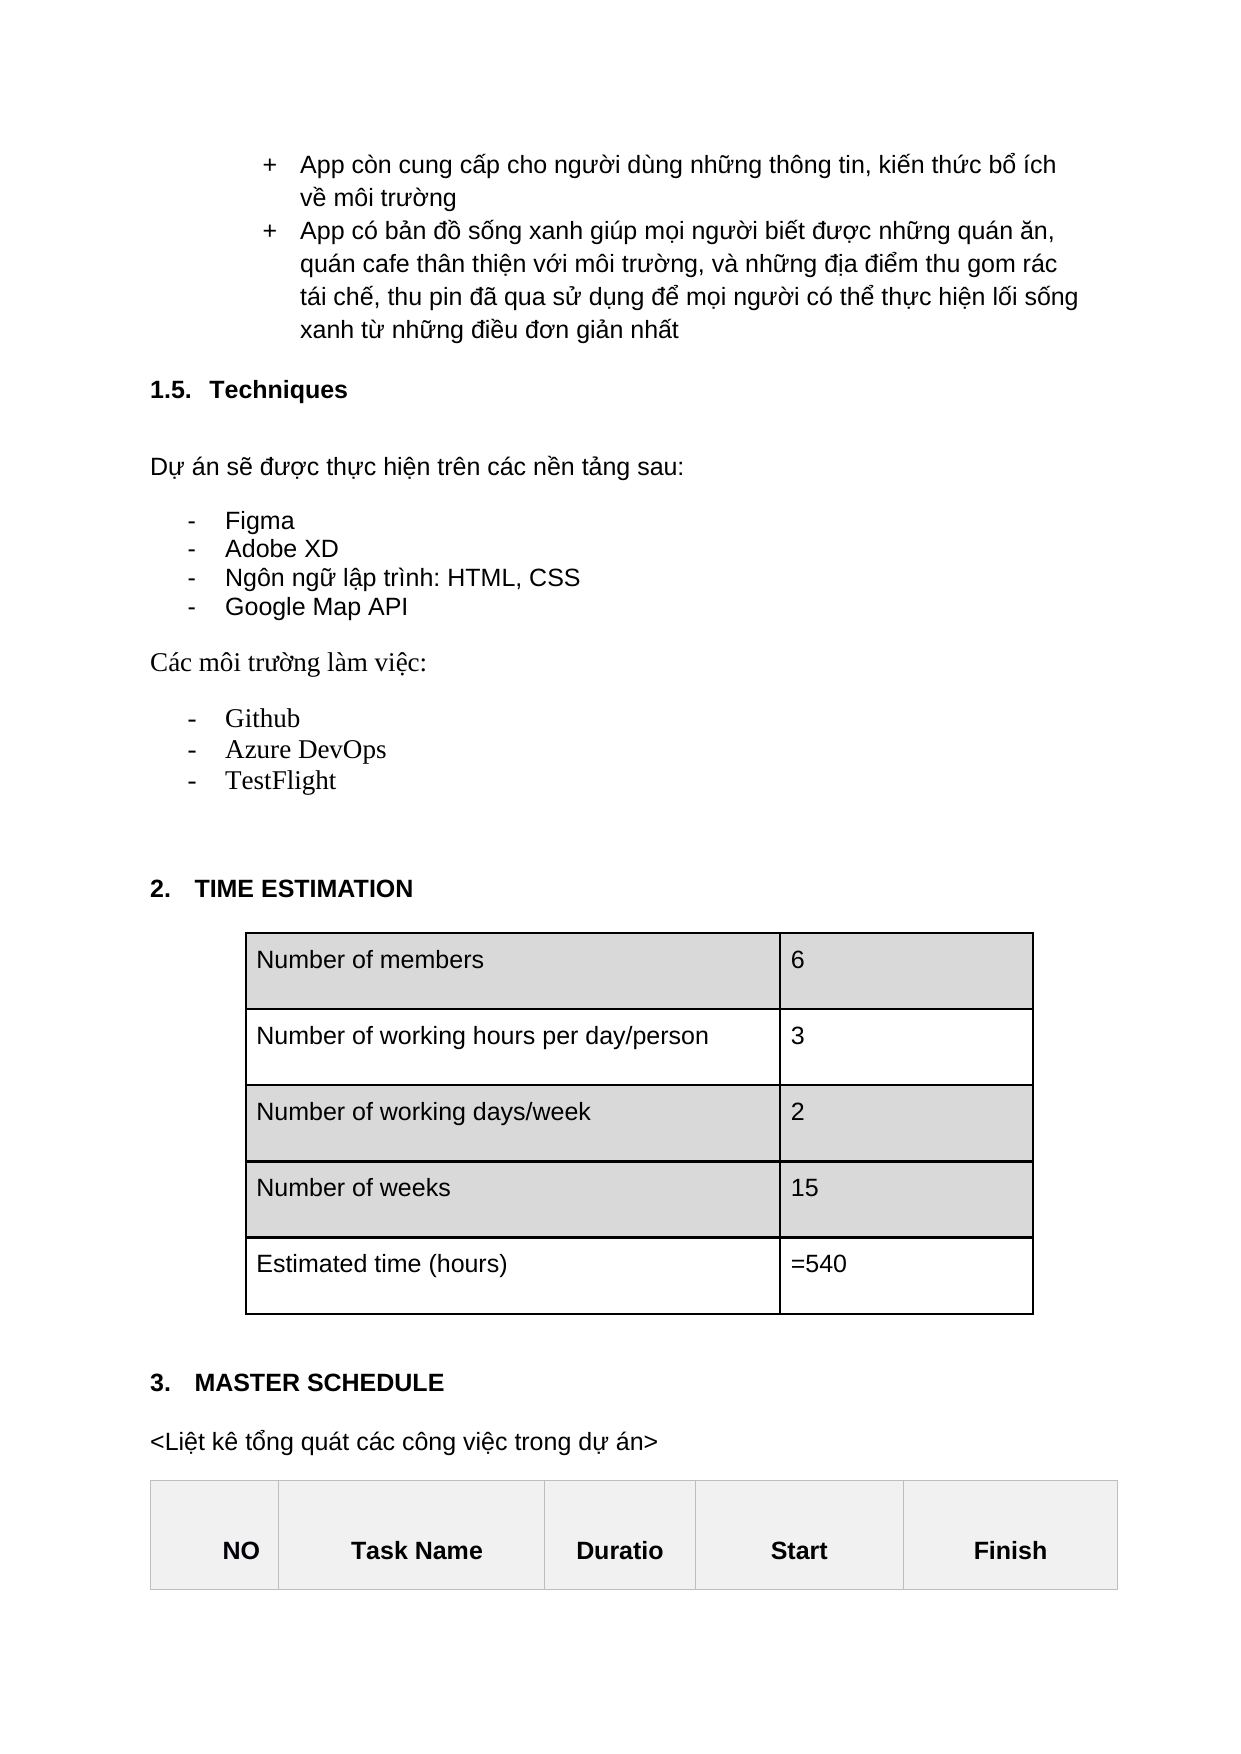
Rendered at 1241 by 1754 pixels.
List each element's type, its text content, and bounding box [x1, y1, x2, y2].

table_cell Number of working days/week [247, 1086, 779, 1160]
table_cell Number of working hours per day/person [247, 1010, 779, 1084]
table_header Number of members [247, 934, 779, 1008]
list Google Map API [187, 592, 1090, 621]
table_header Duration [545, 1481, 695, 1589]
table_cell =540 [781, 1239, 1032, 1312]
list App có bản đồ sống xanh giúp mọi người biết được những quán ăn, quán cafe thân thiện với môi trường, và những địa điểm thu gom rác tái chế, thu pin đã qua sử dụng để mọi người có thể thực hiện lối sống xanh từ những điều đơn giản nhất [262, 216, 1090, 344]
table_header Finish [904, 1481, 1117, 1589]
table_header Start [696, 1481, 903, 1589]
table_header NO [151, 1481, 278, 1589]
subtitle Techniques [150, 375, 1090, 404]
table_cell 15 [781, 1163, 1032, 1236]
table_cell Number of weeks [247, 1163, 779, 1236]
list Azure DevOps [187, 733, 1090, 764]
table_header 6 [781, 934, 1032, 1008]
list Ngôn ngữ lập trình: HTML, CSS [187, 563, 1090, 592]
table_cell 3 [781, 1010, 1032, 1084]
list Github [187, 702, 1090, 733]
list Figma [187, 506, 1090, 534]
list TestFlight [187, 764, 1090, 795]
list Adobe XD [187, 534, 1090, 563]
text Các môi trường làm việc: [150, 646, 1090, 677]
table_cell 2 [781, 1086, 1032, 1160]
list App còn cung cấp cho người dùng những thông tin, kiến thức bổ ích về môi trường [262, 150, 1090, 212]
subtitle TIME ESTIMATION [150, 874, 1090, 903]
text Dự án sẽ được thực hiện trên các nền tảng sau: [150, 452, 1090, 481]
text <Liệt kê tổng quát các công việc trong dự án> [150, 1427, 1090, 1455]
table_cell Estimated time (hours) [247, 1239, 779, 1312]
table_header Task Name [279, 1481, 544, 1589]
subtitle MASTER SCHEDULE [150, 1368, 1090, 1397]
